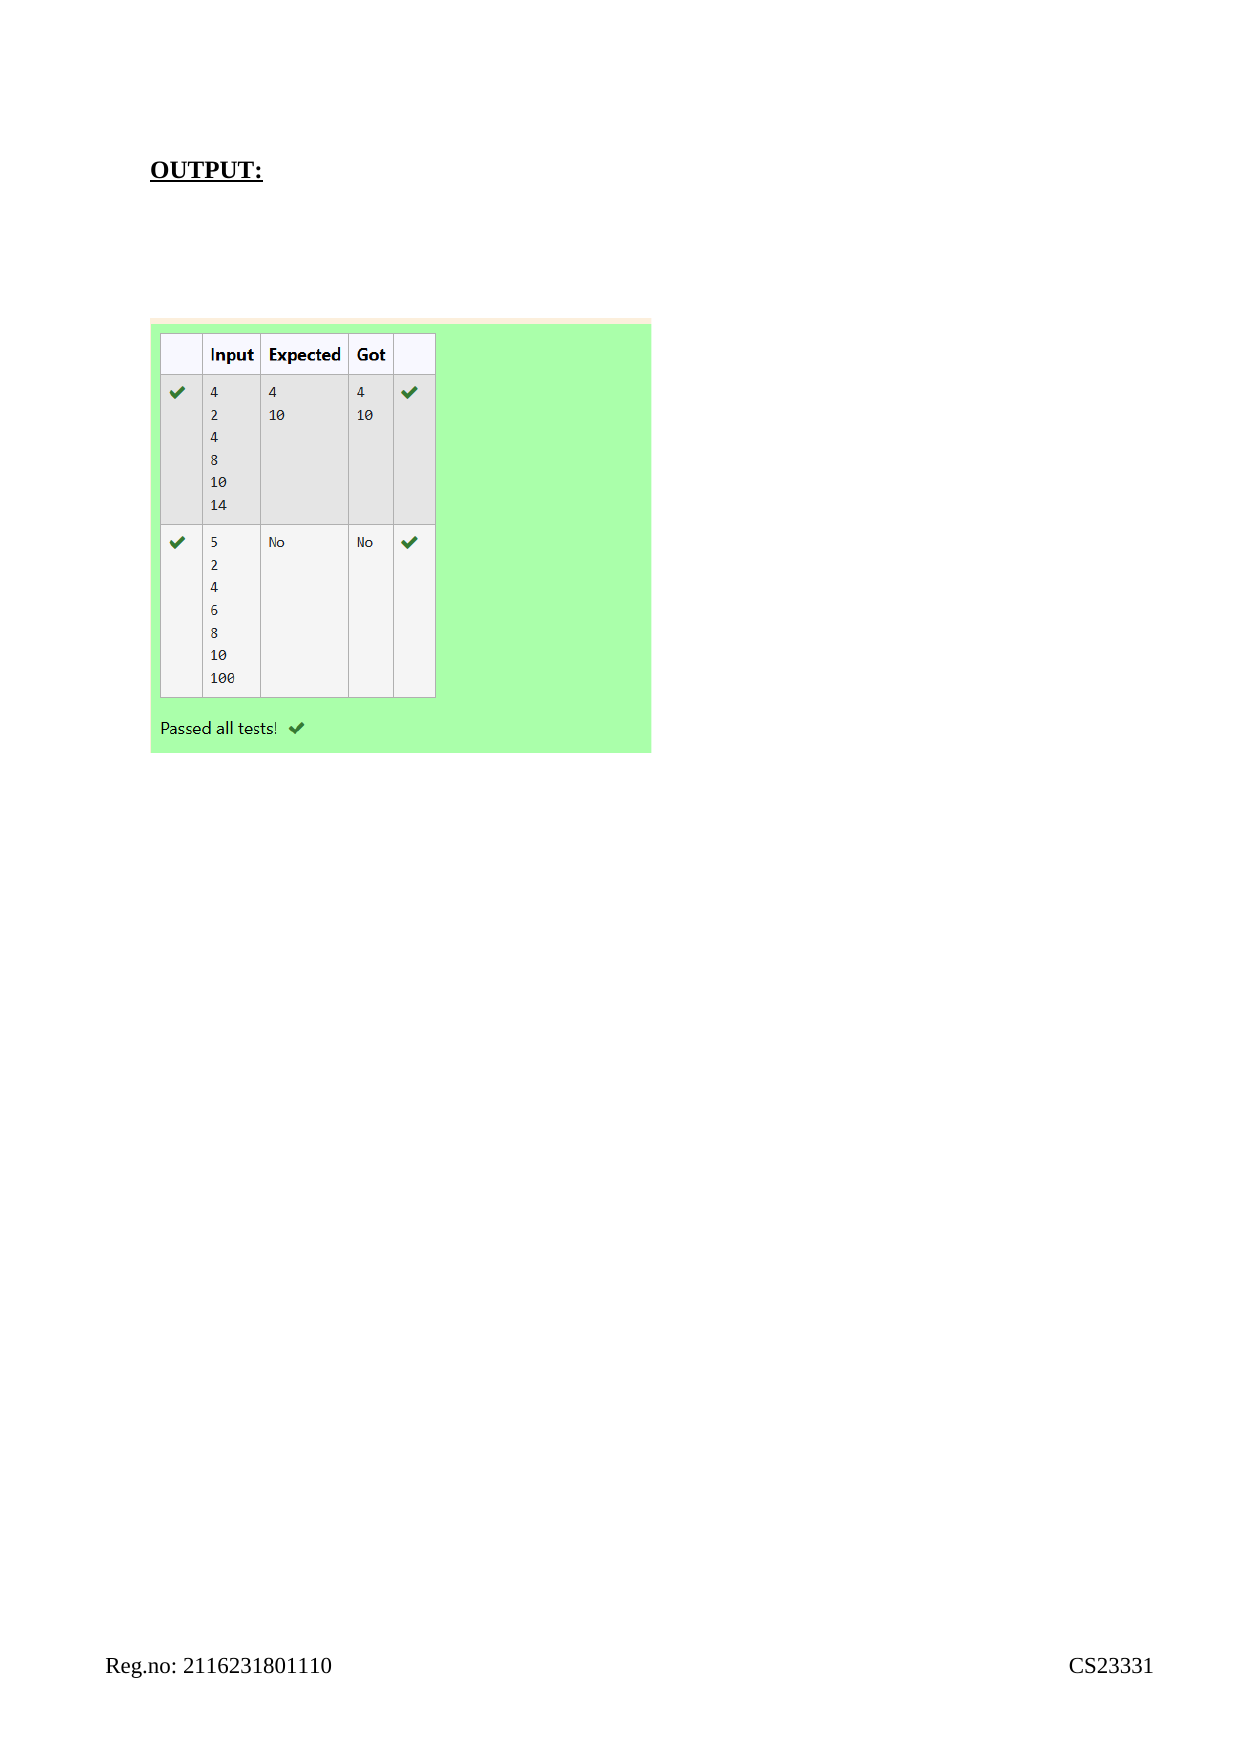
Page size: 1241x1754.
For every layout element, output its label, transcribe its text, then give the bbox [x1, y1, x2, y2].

text OUTPUT: [150, 155, 1155, 184]
picture [150, 318, 652, 753]
